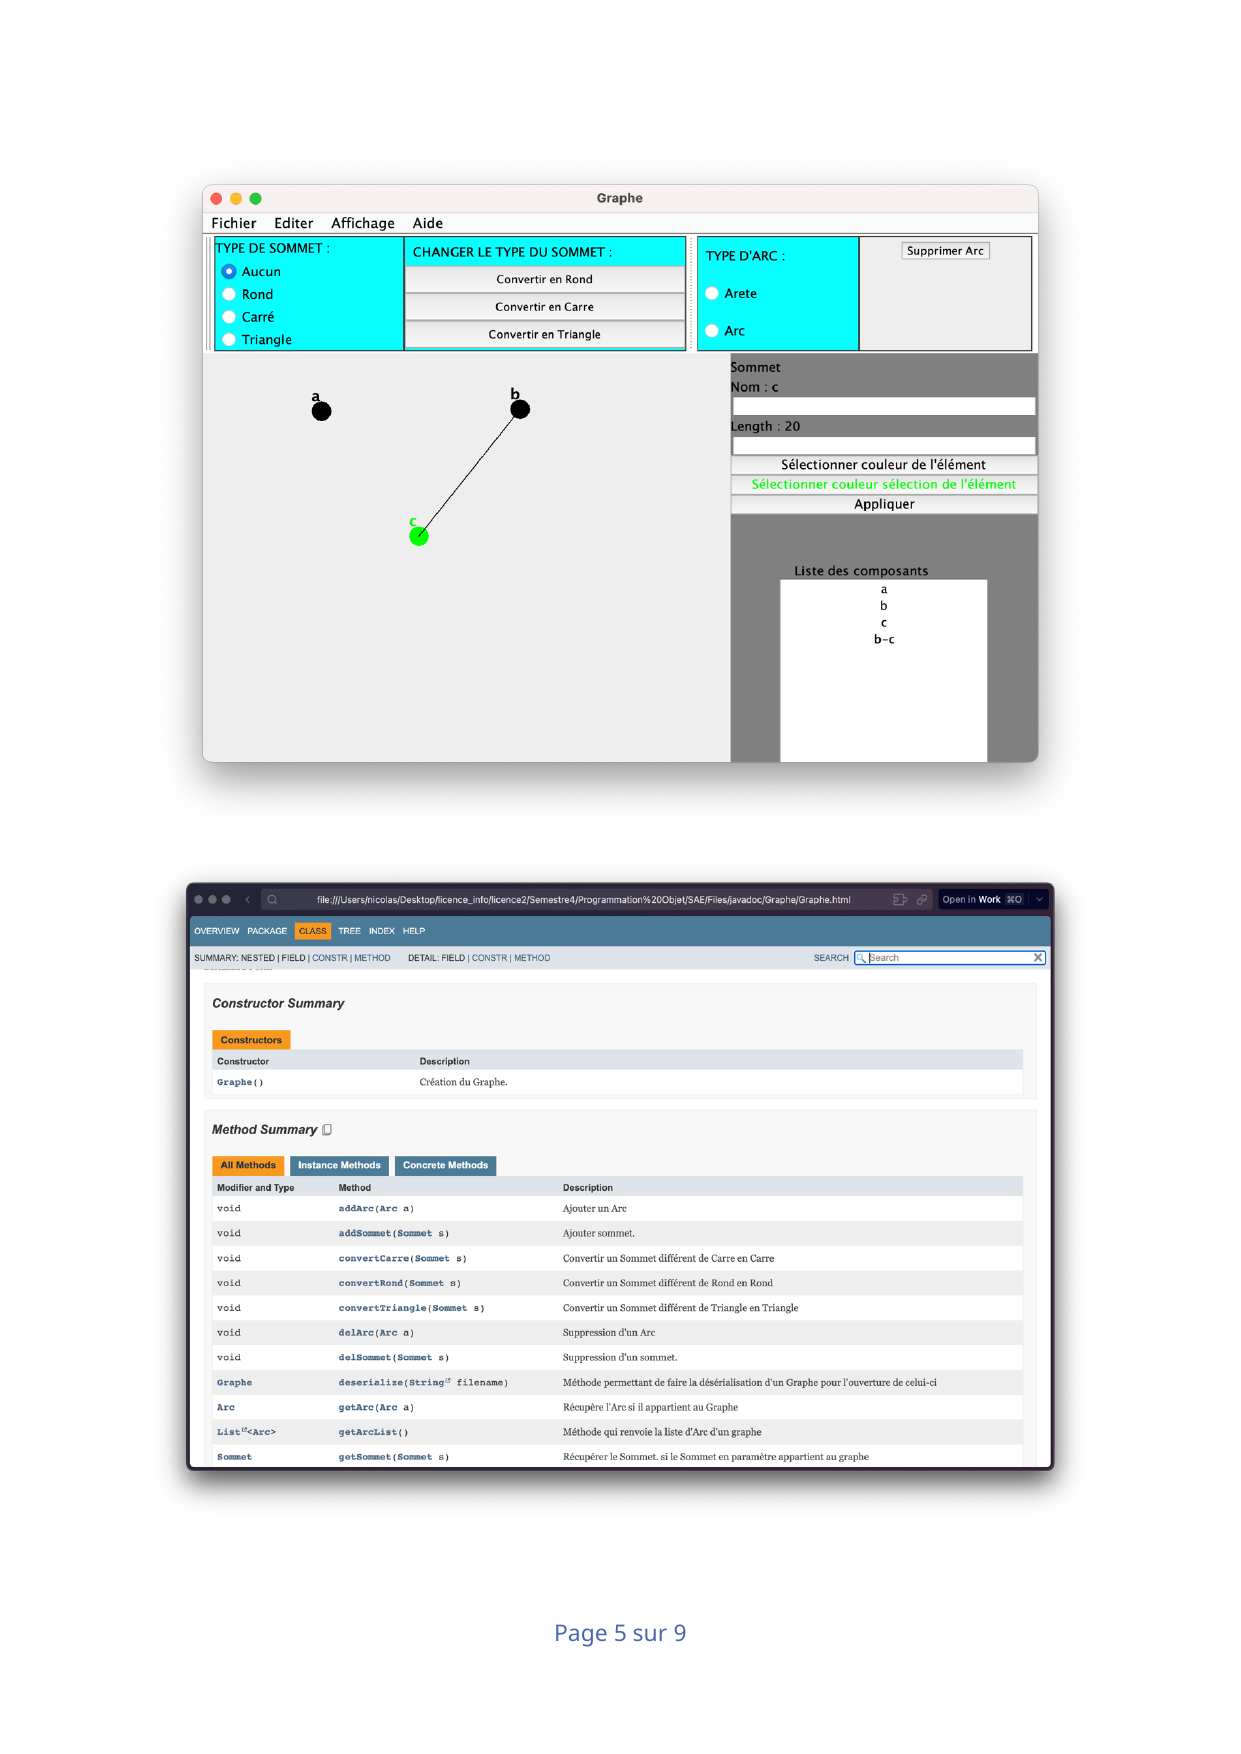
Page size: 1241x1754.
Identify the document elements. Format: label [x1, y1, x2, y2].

picture [147, 856, 1093, 1522]
picture [147, 147, 1093, 835]
